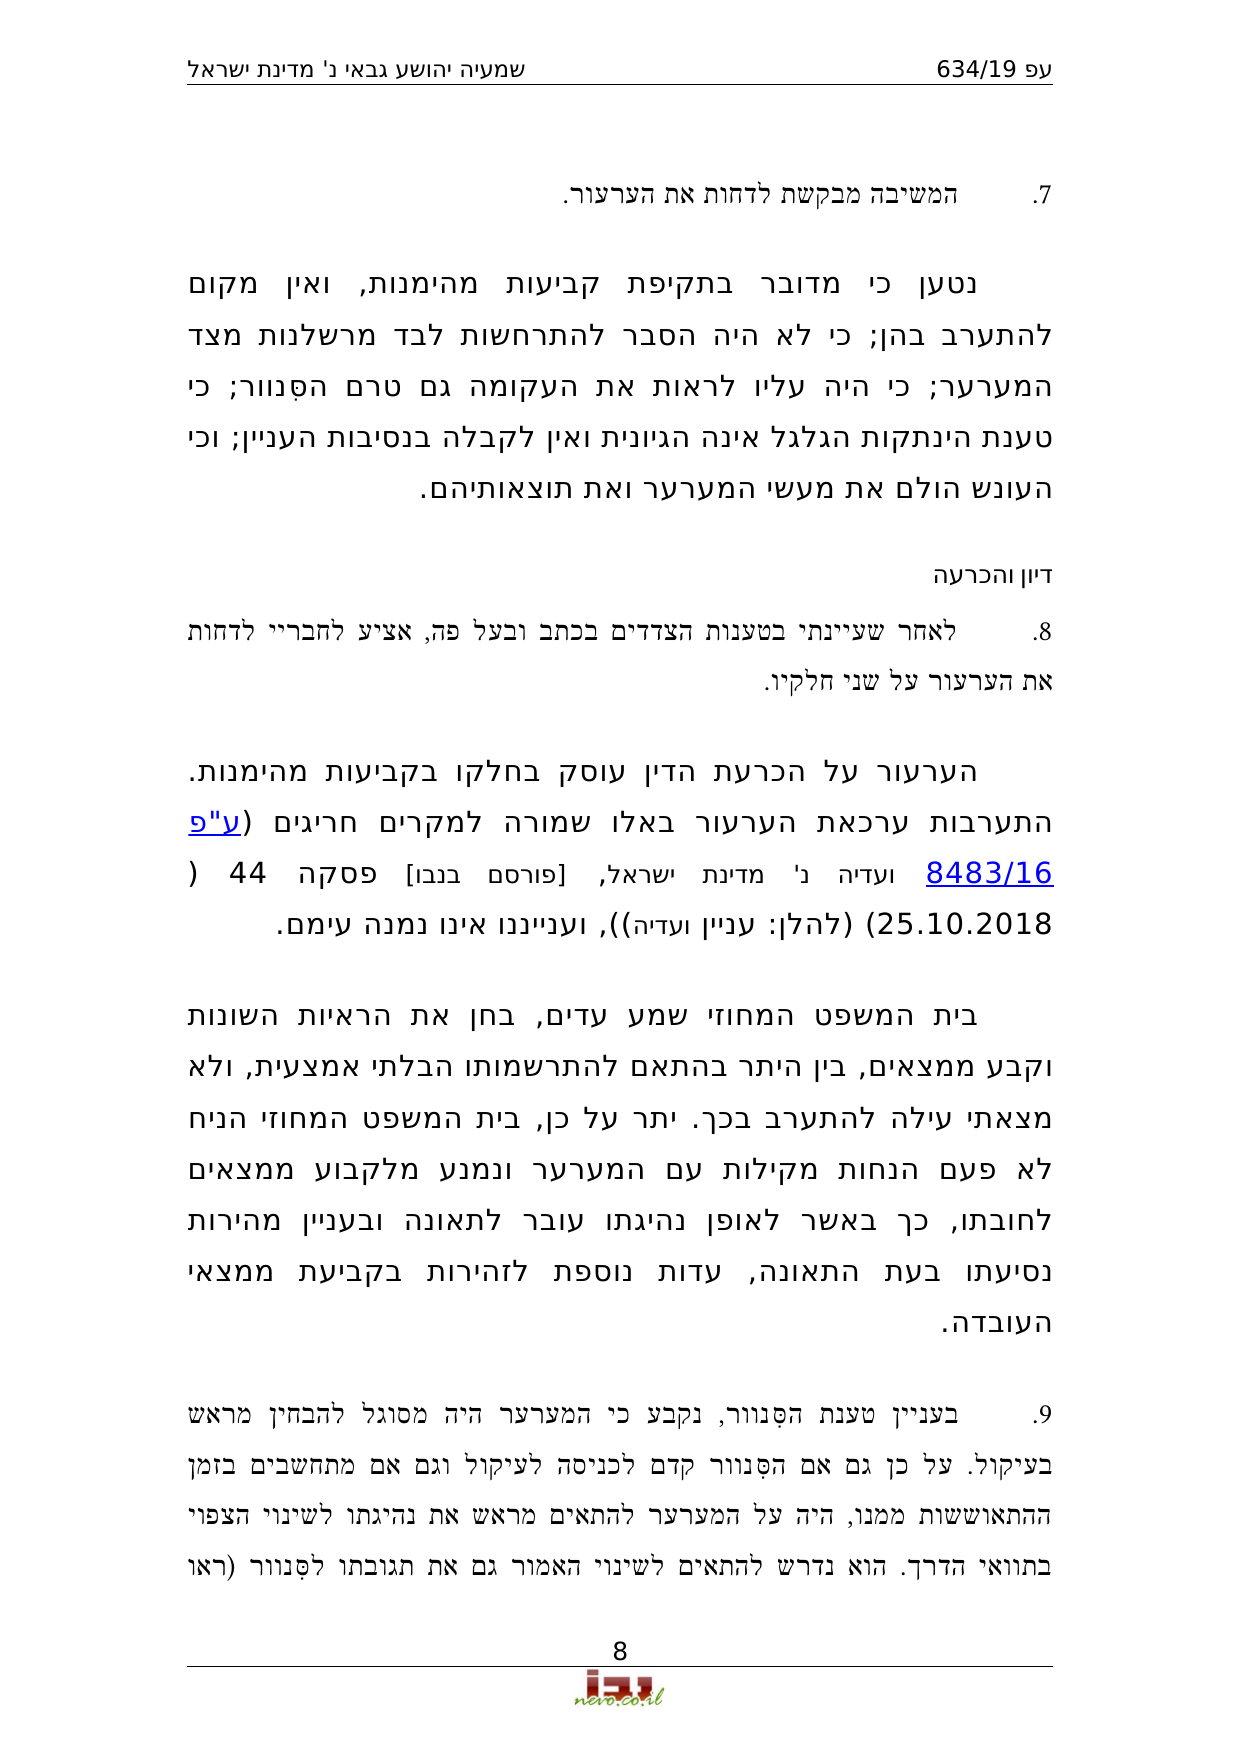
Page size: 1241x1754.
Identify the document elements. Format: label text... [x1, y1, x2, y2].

subtitle דיון והכרעה [187, 560, 1053, 589]
text בית המשפט המחוזי שמע עדים, בחן את הראיות השונות וקבע ממצאים, בין היתר בהתאם להתרשמותו הבלתי אמצעית, ולא מצאתי עילה להתערב בכך. יתר על כן, בית המשפט המחוזי הניח לא פעם הנחות מקילות עם המערער ונמנע מלקבוע ממצאים לחובתו, כך באשר לאופן נהיגתו עובר לתאונה ובעניין מהירות נסיעתו בעת התאונה, עדות נוספת לזהירות בקביעת ממצאי העובדה. [187, 998, 1053, 1339]
list המשיבה מבקשת לדחות את הערעור. [187, 177, 1053, 210]
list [187, 1396, 1053, 1583]
picture [574, 1669, 666, 1707]
text הערעור על הכרעת הדין עוסק בחלקו בקביעות מהימנות. התערבות ערכאת הערעור באלו שמורה למקרים חריגים (ע"פ 8483/16 ועדיה נ' מדינת ישראל, [פורסם בנבו] פסקה 44 (25.10.2018) (להלן: עניין ועדיה)), וענייננו אינו נמנה עימם. [187, 753, 1053, 942]
list לאחר שעיינתי בטענות הצדדים בכתב ובעל פה, אציע לחבריי לדחות את הערעור על שני חלקיו. [187, 614, 1053, 697]
text נטען כי מדובר בתקיפת קביעות מהימנות, ואין מקום להתערב בהן; כי לא היה הסבר להתרחשות לבד מרשלנות מצד המערער; כי היה עליו לראות את העקומה גם טרם הסִּנוור; כי טענת הינתקות הגלגל אינה הגיונית ואין לקבלה בנסיבות העניין; וכי העונש הולם את מעשי המערער ואת תוצאותיהם. [187, 266, 1053, 506]
